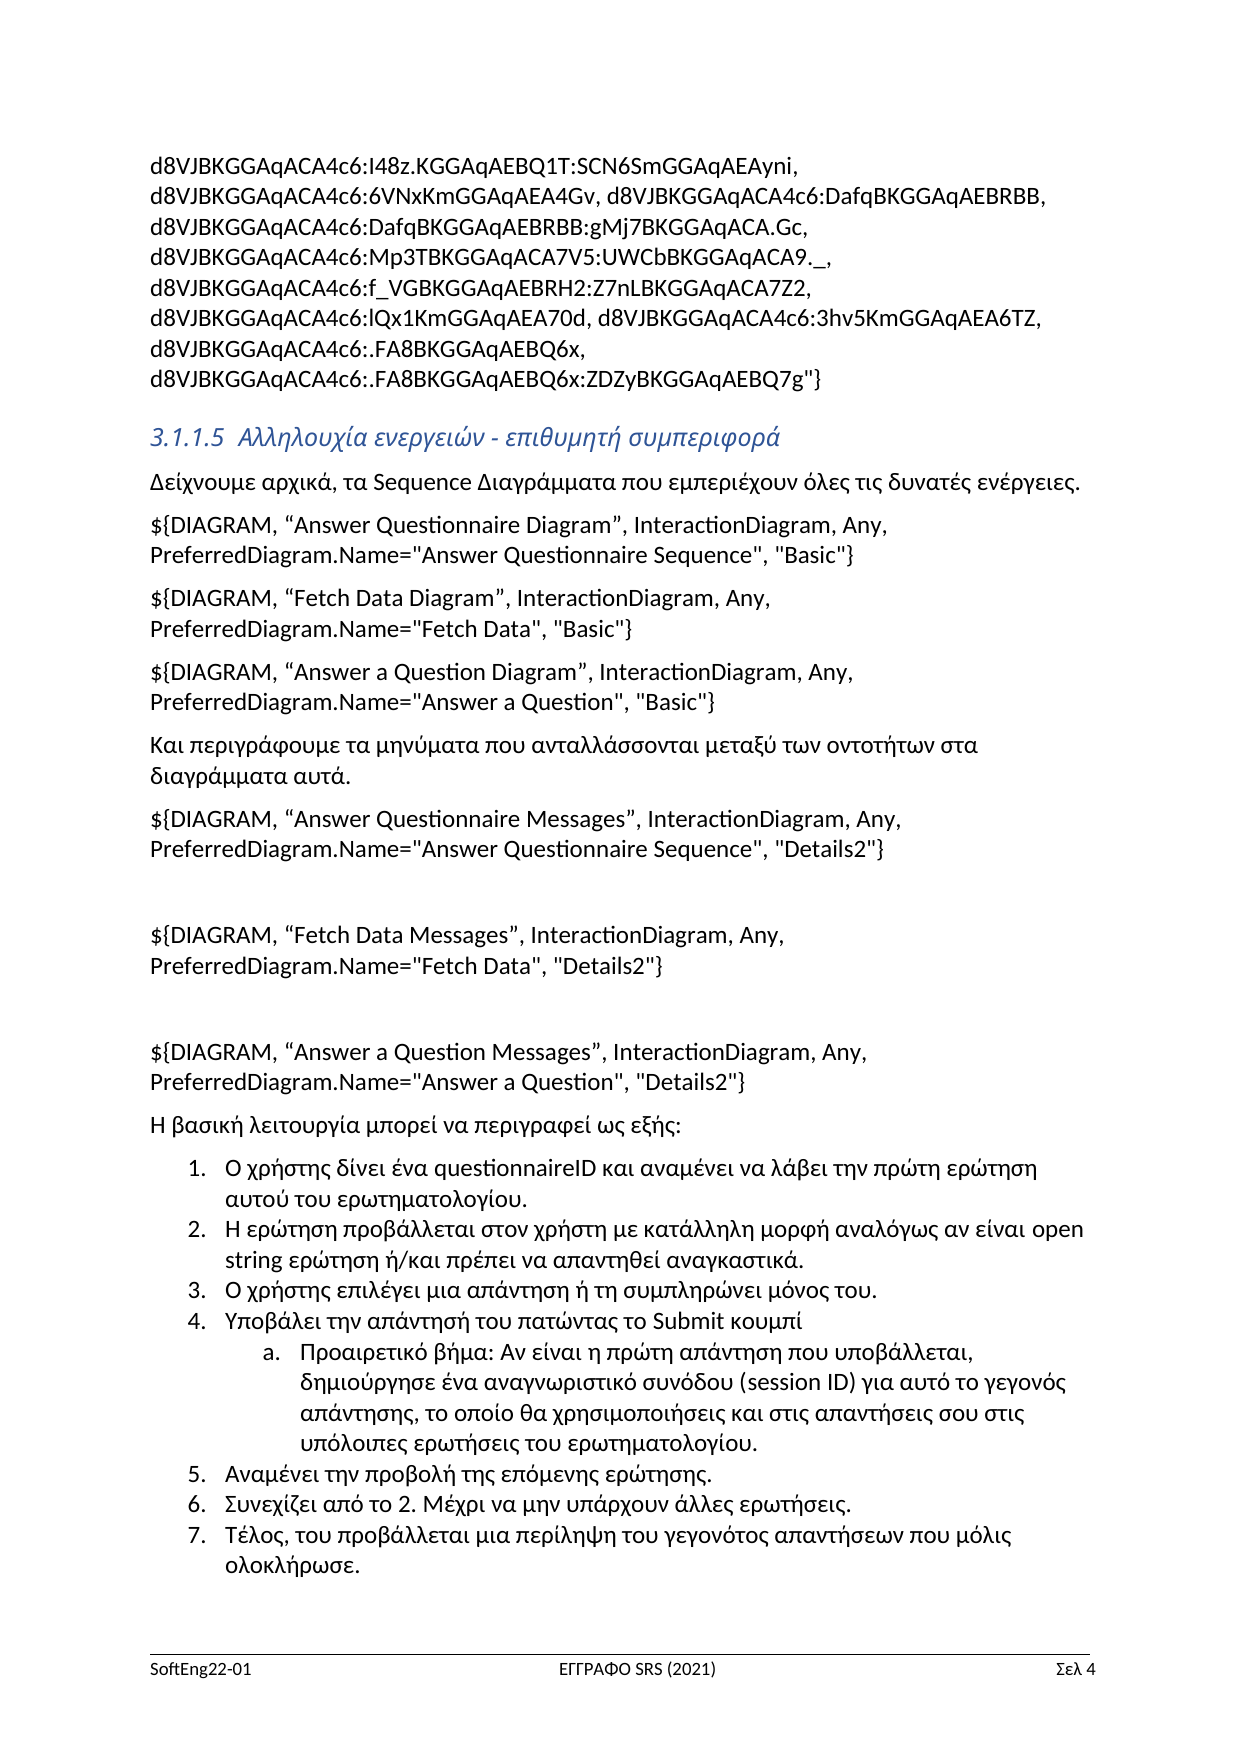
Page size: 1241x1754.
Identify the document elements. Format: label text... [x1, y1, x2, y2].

list Συνεχίζει από το 2. Μέχρι να μην υπάρχουν άλλες ερωτήσεις. [187, 1488, 1090, 1519]
text Και περιγράφουμε τα μηνύματα που ανταλλάσσονται μεταξύ των οντοτήτων στα διαγράμματα αυτά. [150, 729, 1090, 790]
list Αναμένει την προβολή της επόμενης ερώτησης. [187, 1458, 1090, 1488]
subtitle 3.1.1.5 Αλληλουχία ενεργειών - επιθυμητή συμπεριφορά [150, 419, 1090, 453]
list Τέλος, του προβάλλεται μια περίληψη του γεγονότος απαντήσεων που μόλις ολοκλήρωσε. [187, 1519, 1090, 1580]
text Δείχνουμε αρχικά, τα Sequence Διαγράμματα που εμπεριέχουν όλες τις δυνατές ενέργειες. [150, 466, 1090, 496]
list Η ερώτηση προβάλλεται στον χρήστη με κατάλληλη μορφή αναλόγως αν είναι open string ερώτηση ή/και πρέπει να απαντηθεί αναγκαστικά. [187, 1214, 1090, 1275]
text ${DIAGRAM, “Answer a Question Messages”, InteractionDiagram, Any, PreferredDiagram.Name="Answer a Question", "Details2"} [150, 1036, 1090, 1097]
list Προαιρετικό βήμα: Αν είναι η πρώτη απάντηση που υποβάλλεται, δημιούργησε ένα αναγνωριστικό συνόδου (session ID) για αυτό το γεγονός απάντησης, το οποίο θα χρησιμοποιήσεις και στις απαντήσεις σου στις υπόλοιπες ερωτήσεις του ερωτηματολογίου. [262, 1336, 1090, 1458]
list Υποβάλει την απάντησή του πατώντας το Submit κουμπί [187, 1305, 1090, 1336]
list Ο χρήστης επιλέγει μια απάντηση ή τη συμπληρώνει μόνος του. [187, 1275, 1090, 1305]
text ${DIAGRAM, “Answer a Question Diagram”, InteractionDiagram, Any, PreferredDiagram.Name="Answer a Question", "Basic"} [150, 656, 1090, 717]
text ${DIAGRAM, “Answer Questionnaire Messages”, InteractionDiagram, Any, PreferredDiagram.Name="Answer Questionnaire Sequence", "Details2"} [150, 803, 1090, 864]
text ${DIAGRAM, “Fetch Data Messages”, InteractionDiagram, Any, PreferredDiagram.Name="Fetch Data", "Details2"} [150, 919, 1090, 981]
text ${DIAGRAM, “Answer Questionnaire Diagram”, InteractionDiagram, Any, PreferredDiagram.Name="Answer Questionnaire Sequence", "Basic"} [150, 509, 1090, 570]
list Ο χρήστης δίνει ένα questionnaireID και αναμένει να λάβει την πρώτη ερώτηση αυτού του ερωτηματολογίου. [187, 1153, 1090, 1214]
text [150, 150, 1090, 394]
text Η βασική λειτουργία μπορεί να περιγραφεί ως εξής: [150, 1109, 1090, 1140]
text ${DIAGRAM, “Fetch Data Diagram”, InteractionDiagram, Any, PreferredDiagram.Name="Fetch Data", "Basic"} [150, 582, 1090, 643]
